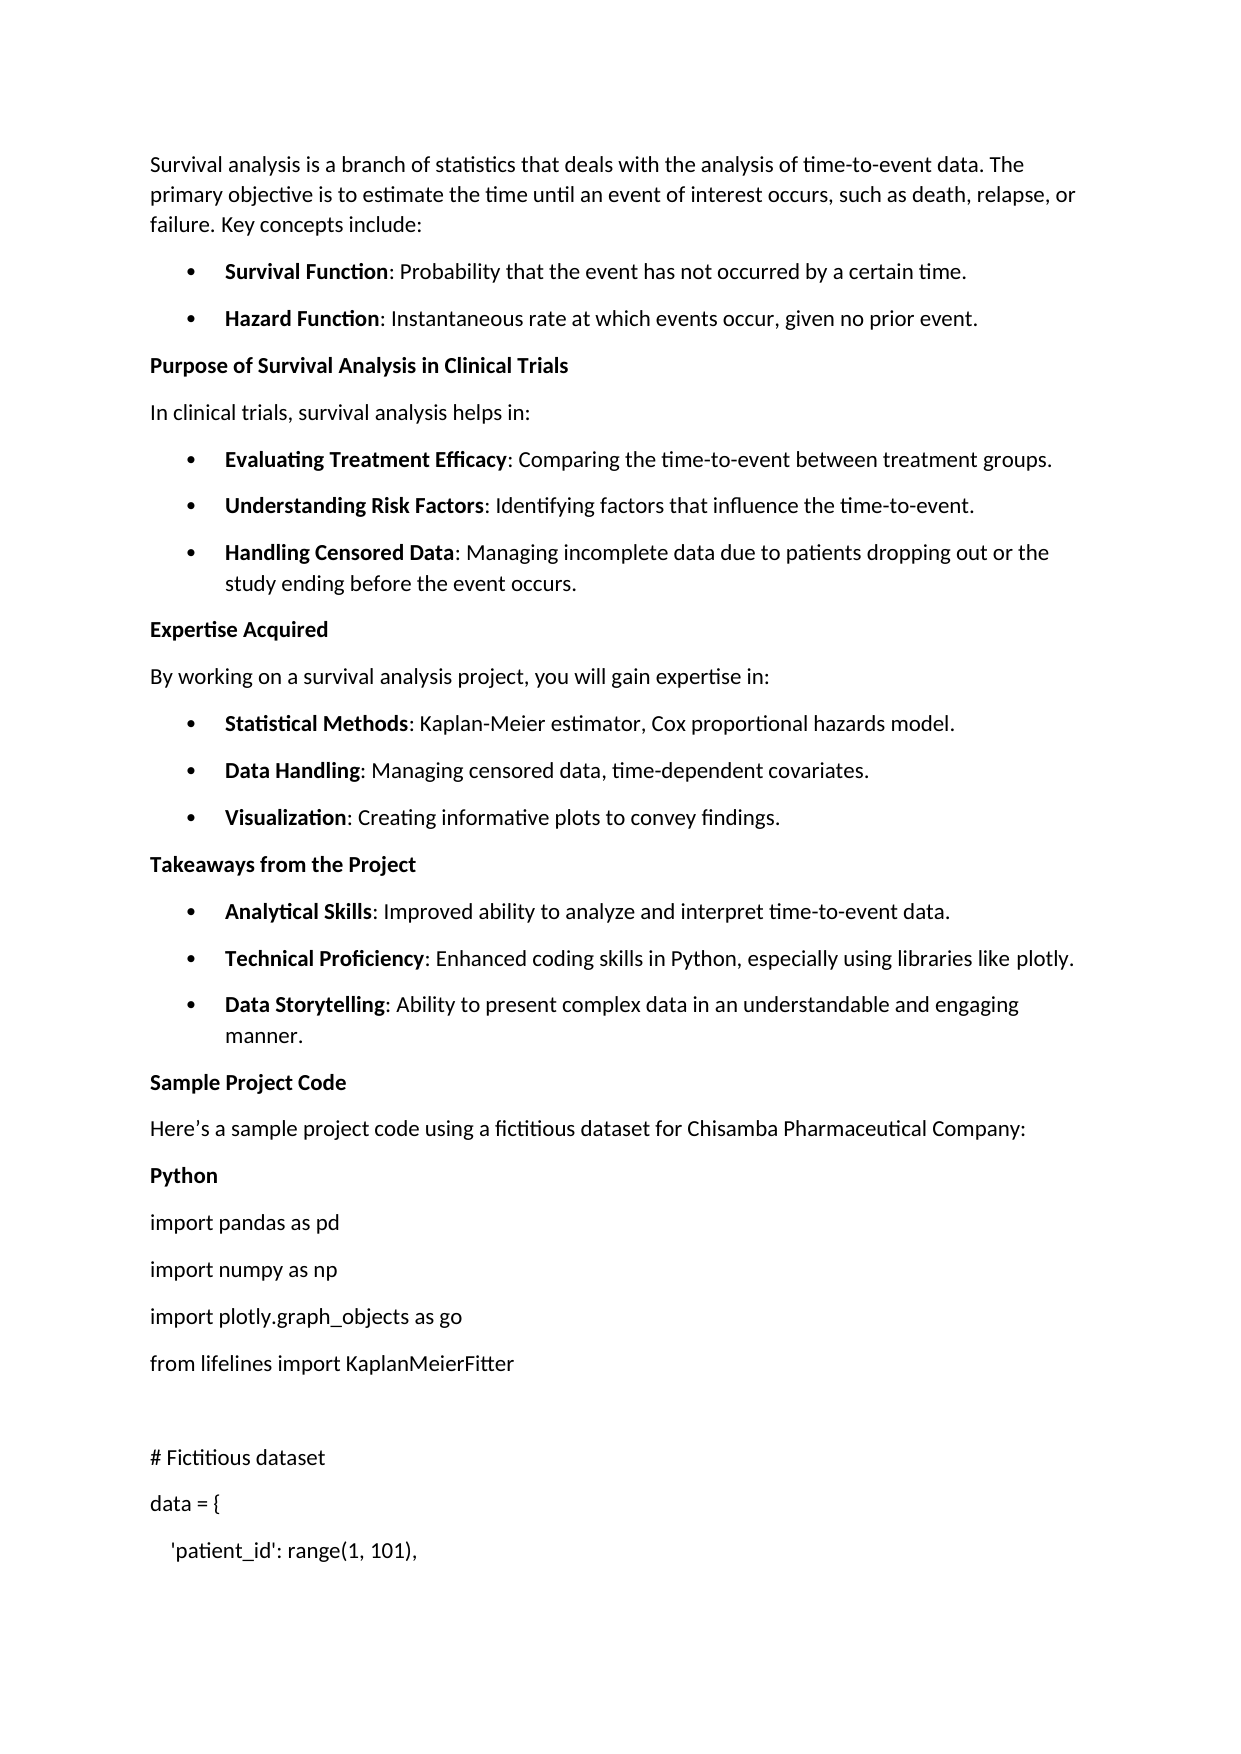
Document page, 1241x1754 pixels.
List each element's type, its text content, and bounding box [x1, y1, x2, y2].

text import pandas as pd [150, 1208, 1090, 1236]
text Survival analysis is a branch of statistics that deals with the analysis of time-to-event data. The primary objective is to estimate the time until an event of interest occurs, such as death, relapse, or failure. Key concepts include: [150, 150, 1090, 238]
text In clinical trials, survival analysis helps in: [150, 398, 1090, 426]
text Here’s a sample project code using a fictitious dataset for Chisamba Pharmaceutical Company: [150, 1114, 1090, 1143]
text import numpy as np [150, 1255, 1090, 1283]
list Visualization: Creating informative plots to convey findings. [187, 803, 1090, 831]
list Data Handling: Managing censored data, time-dependent covariates. [187, 756, 1090, 784]
text Python [150, 1161, 1090, 1189]
list Statistical Methods: Kaplan-Meier estimator, Cox proportional hazards model. [187, 709, 1090, 737]
list Understanding Risk Factors: Identifying factors that influence the time-to-event. [187, 492, 1090, 520]
text Expertise Acquired [150, 616, 1090, 644]
list Technical Proficiency: Enhanced coding skills in Python, especially using libraries like plotly. [187, 944, 1090, 972]
text import plotly.graph_objects as go [150, 1302, 1090, 1330]
text # Fictitious dataset [150, 1443, 1090, 1471]
list Data Storytelling: Ability to present complex data in an understandable and engaging manner. [187, 991, 1090, 1049]
text Takeaways from the Project [150, 850, 1090, 878]
text data = { [150, 1489, 1090, 1518]
text Sample Project Code [150, 1068, 1090, 1096]
list Hazard Function: Instantaneous rate at which events occur, given no prior event. [187, 304, 1090, 332]
text Purpose of Survival Analysis in Clinical Trials [150, 351, 1090, 379]
list Analytical Skills: Improved ability to analyze and interpret time-to-event data. [187, 897, 1090, 925]
text from lifelines import KaplanMeierFitter [150, 1349, 1090, 1377]
list Evaluating Treatment Efficacy: Comparing the time-to-event between treatment groups. [187, 445, 1090, 473]
list Survival Function: Probability that the event has not occurred by a certain time. [187, 257, 1090, 285]
list Handling Censored Data: Managing incomplete data due to patients dropping out or the study ending before the event occurs. [187, 538, 1090, 597]
text By working on a survival analysis project, you will gain expertise in: [150, 662, 1090, 691]
text 'patient_id': range(1, 101), [150, 1536, 1090, 1564]
